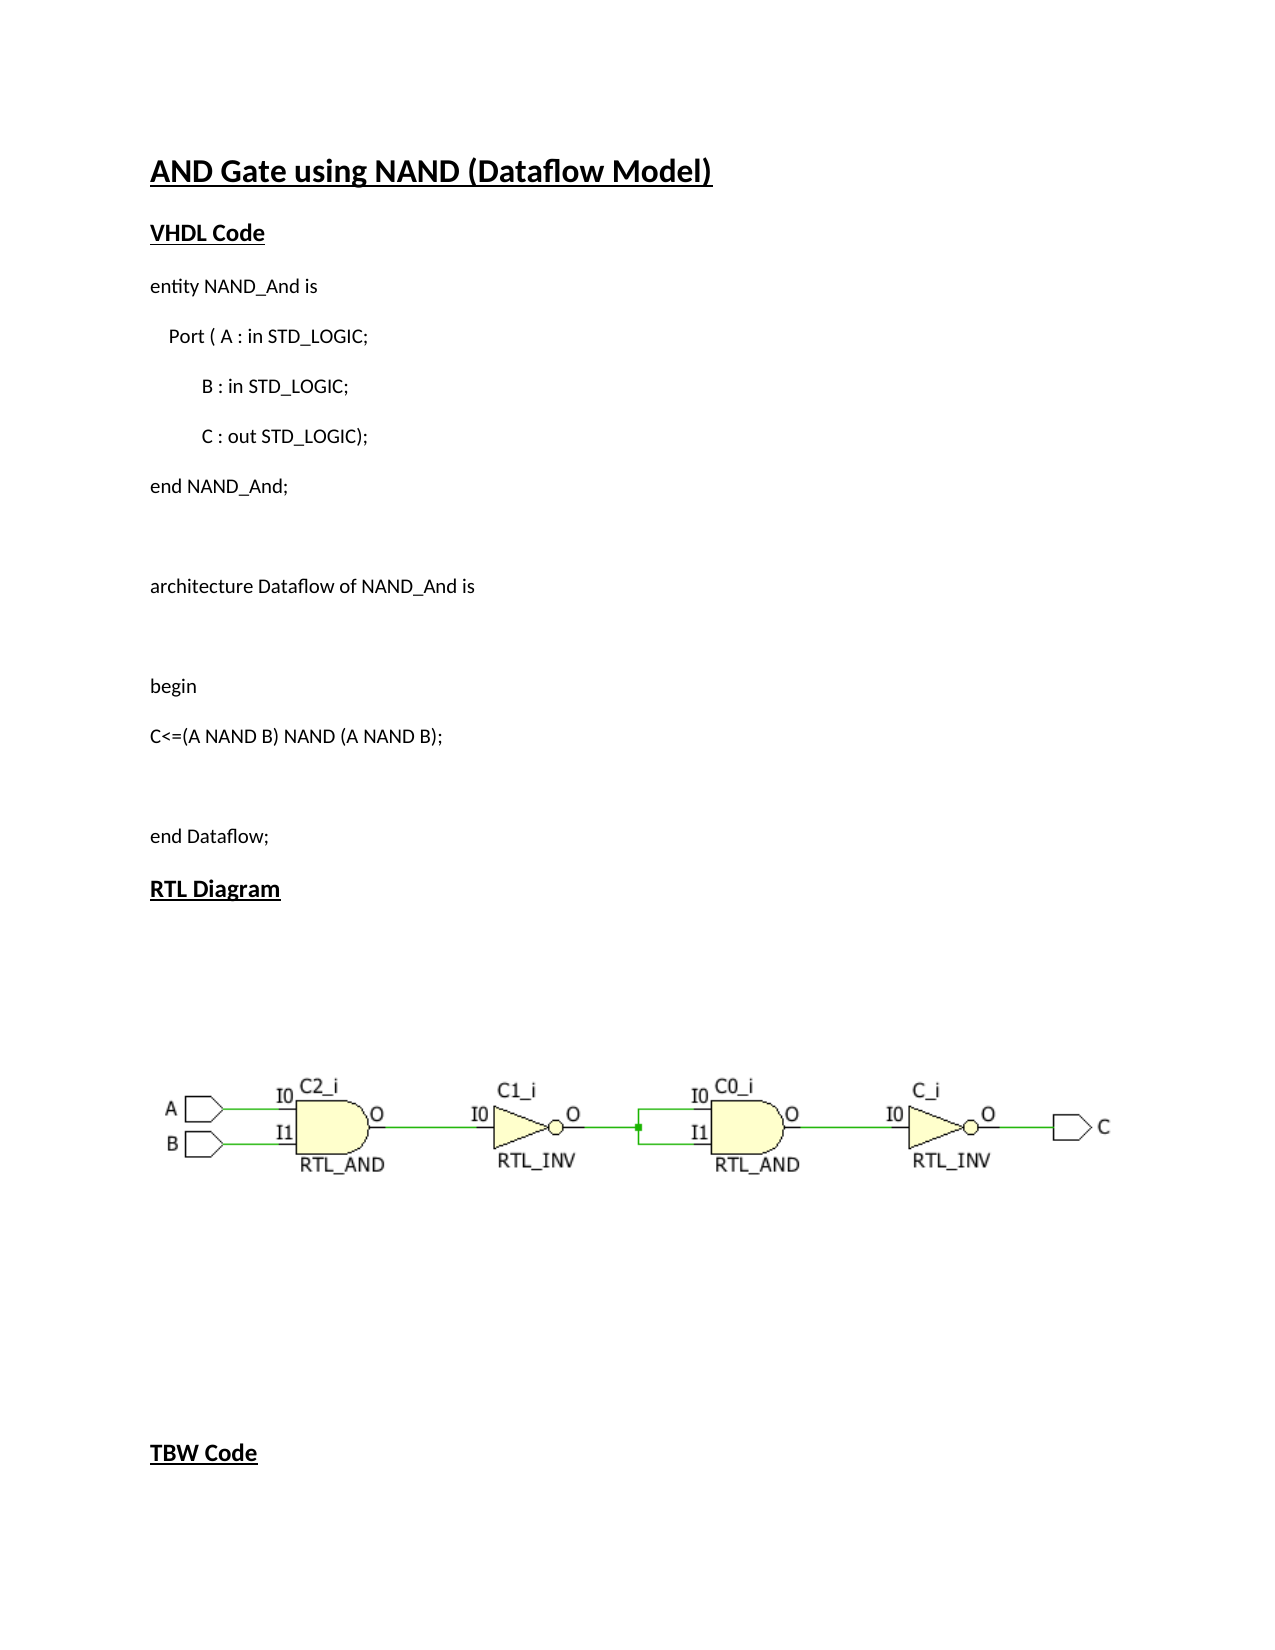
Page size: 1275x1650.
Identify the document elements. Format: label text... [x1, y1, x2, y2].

picture [150, 929, 1125, 1301]
text architecture Dataflow of NAND_And is [150, 573, 1125, 599]
text begin [150, 673, 1125, 699]
text entity NAND_And is [150, 273, 1125, 299]
text RTL Diagram [150, 873, 1125, 904]
text end Dataflow; [150, 823, 1125, 849]
text end NAND_And; [150, 473, 1125, 499]
text TBW Code [150, 1437, 1125, 1468]
text B : in STD_LOGIC; [150, 373, 1125, 399]
text C<=(A NAND B) NAND (A NAND B); [150, 723, 1125, 749]
text AND Gate using NAND (Dataflow Model) [150, 150, 1125, 191]
text Port ( A : in STD_LOGIC; [150, 323, 1125, 349]
text VHDL Code [150, 218, 1125, 248]
text C : out STD_LOGIC); [150, 423, 1125, 449]
